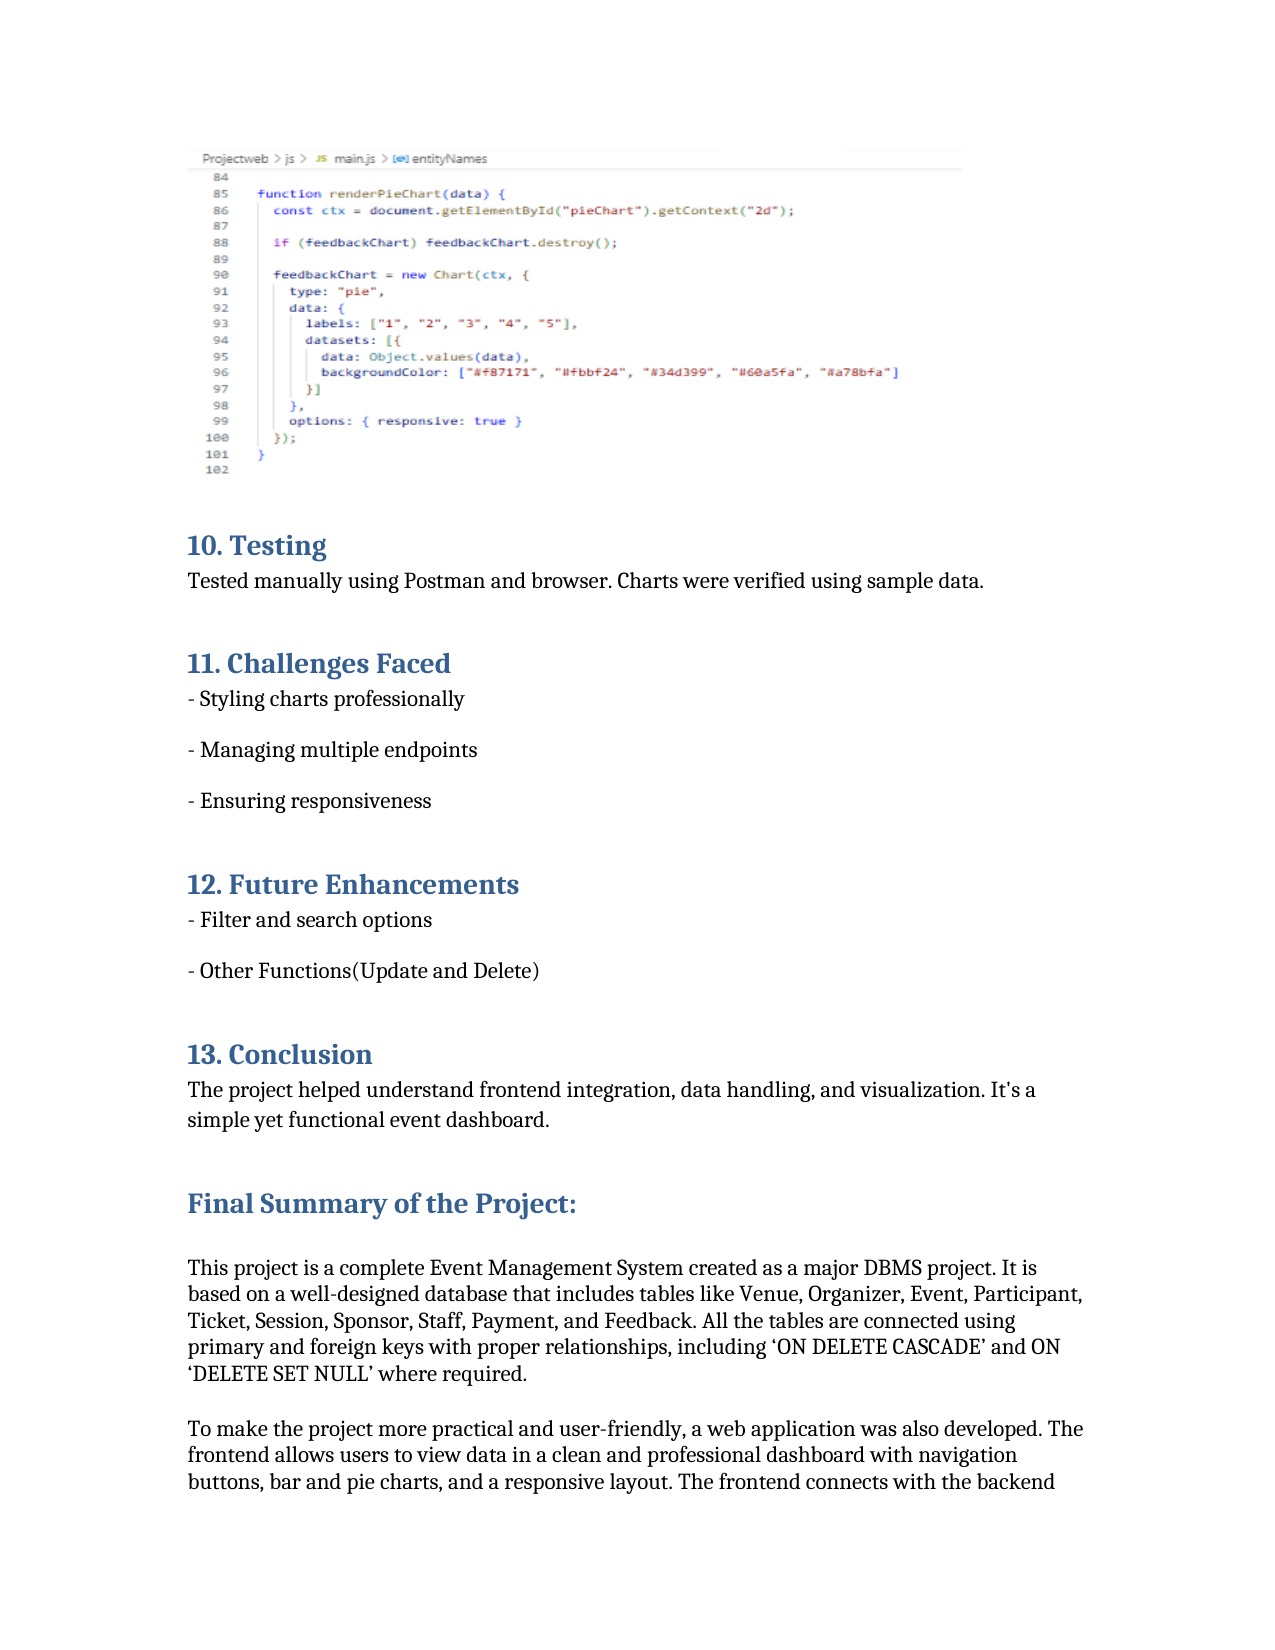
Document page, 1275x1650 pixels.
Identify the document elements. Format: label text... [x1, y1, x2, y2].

text - Other Functions(Update and Delete) [187, 958, 1087, 984]
subtitle 13. Conclusion [187, 1038, 1087, 1072]
picture [187, 150, 963, 475]
text - Filter and search options [187, 907, 1087, 933]
text - Ensuring responsiveness [187, 788, 1087, 814]
text Tested manually using Postman and browser. Charts were verified using sample data. [187, 567, 1087, 594]
text This project is a complete Event Management System created as a major DBMS project. It is based on a well-designed database that includes tables like Venue, Organizer, Event, Participant, Ticket, Session, Sponsor, Staff, Payment, and Feedback. All the tables are connected using primary and foreign keys with proper relationships, including ‘ON DELETE CASCADE’ and ON ‘DELETE SET NULL’ where required. [187, 1255, 1087, 1387]
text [187, 1416, 1087, 1495]
subtitle 10. Testing [187, 529, 1087, 562]
text - Styling charts professionally [187, 686, 1087, 712]
subtitle 11. Challenges Faced [187, 648, 1087, 681]
subtitle Final Summary of the Project: [187, 1187, 1087, 1221]
text - Managing multiple endpoints [187, 737, 1087, 763]
text The project helped understand frontend integration, data handling, and visualization. It's a simple yet functional event dashboard. [187, 1077, 1087, 1133]
subtitle 12. Future Enhancements [187, 868, 1087, 902]
